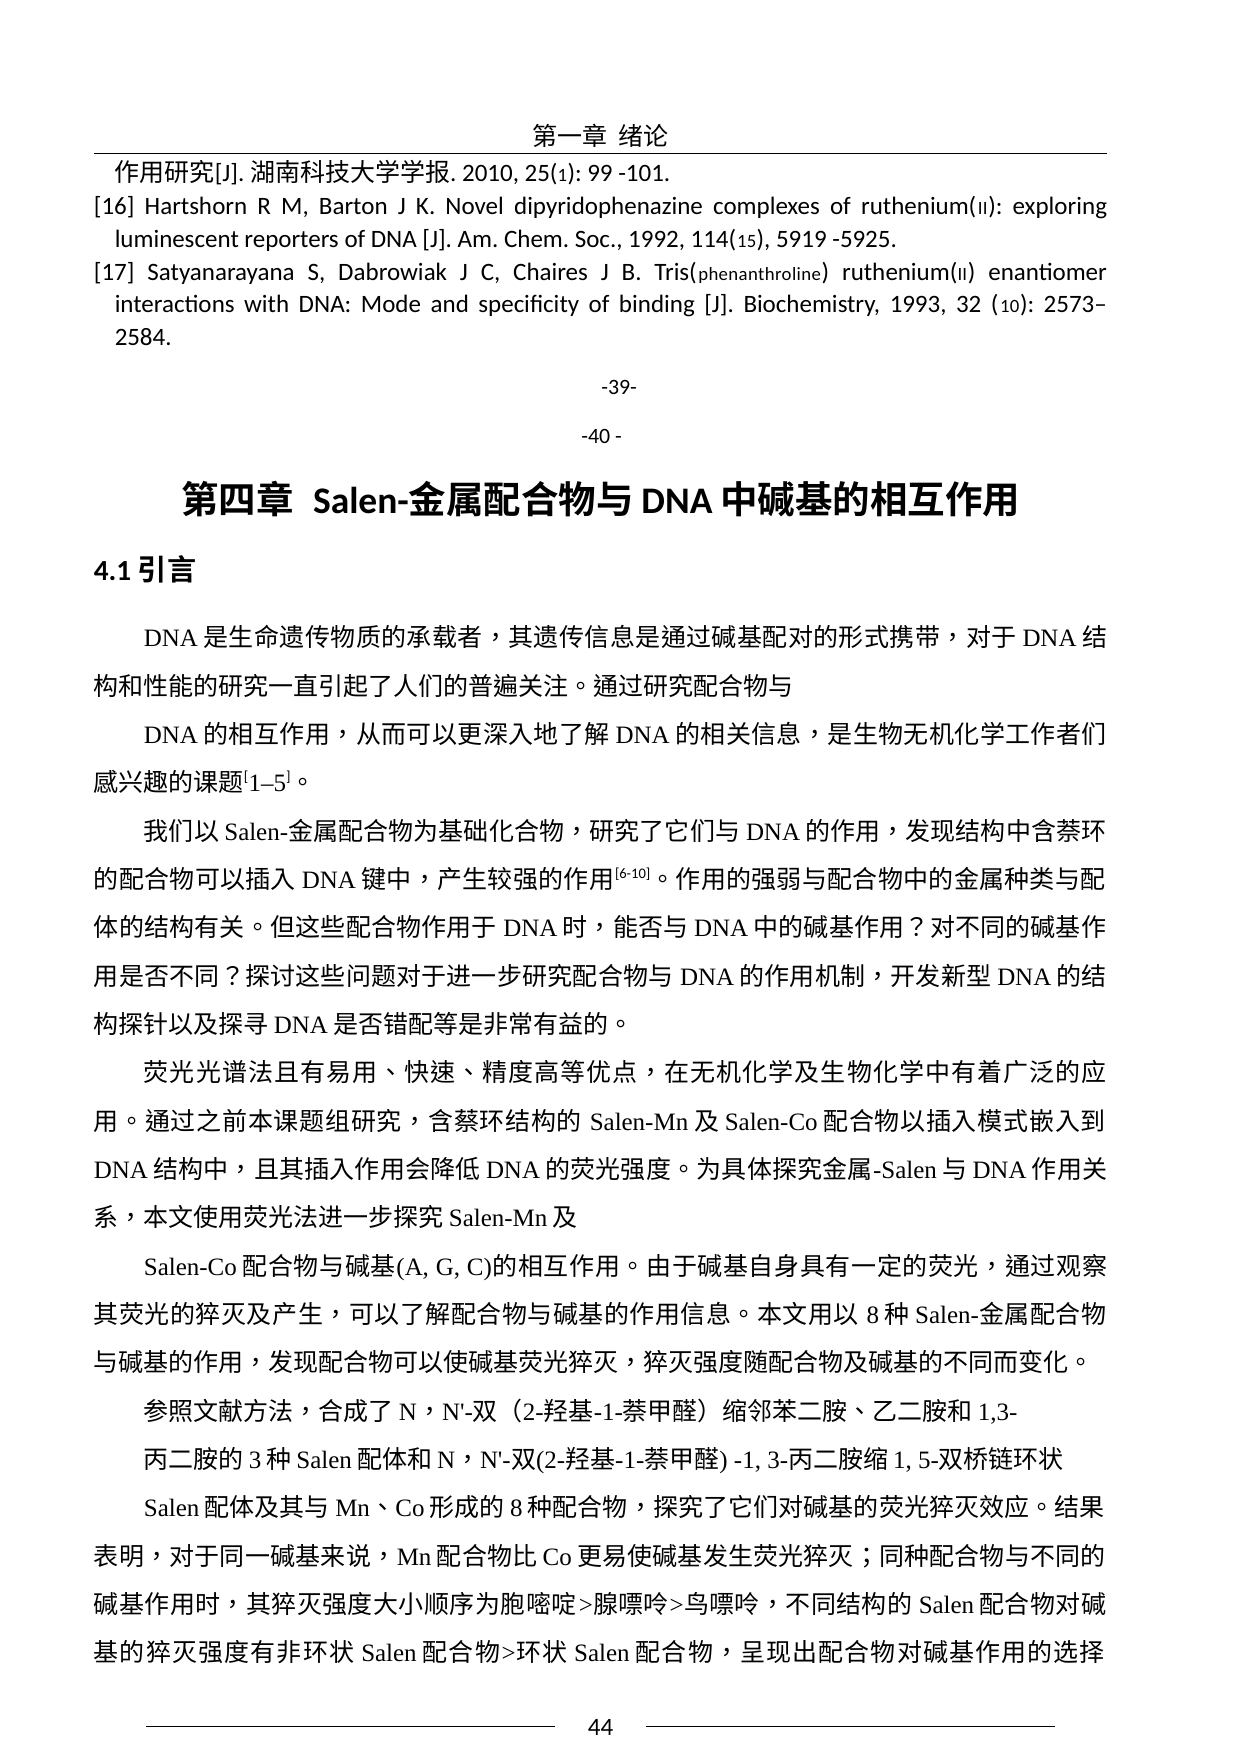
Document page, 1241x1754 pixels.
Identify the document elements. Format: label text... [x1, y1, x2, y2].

text 丙二胺的3种Salen配体和N，N'-双(2-羟基-1-萘甲醛) -1, 3-丙二胺缩1, 5-双桥链环状 [94, 1426, 1107, 1475]
subtitle 第四章 Salen-金属配合物与DNA中碱基的相互作用 [94, 473, 1107, 525]
text 我们以Salen-金属配合物为基础化合物，研究了它们与DNA的作用，发现结构中含萘环的配合物可以插入DNA键中，产生较强的作用[6-10]。作用的强弱与配合物中的金属种类与配体的结构有关。但这些配合物作用于DNA时，能否与DNA中的碱基作用？对不同的碱基作用是否不同？探讨这些问题对于进一步研究配合物与DNA的作用机制，开发新型DNA的结构探针以及探寻DNA是否错配等是非常有益的。 [94, 798, 1107, 1040]
text Salen-Co配合物与碱基(A, G, C)的相互作用。由于碱基自身具有一定的荧光，通过观察其荧光的猝灭及产生，可以了解配合物与碱基的作用信息。本文用以8种Salen-金属配合物与碱基的作用，发现配合物可以使碱基荧光猝灭，猝灭强度随配合物及碱基的不同而变化。 [94, 1233, 1107, 1378]
text DNA的相互作用，从而可以更深入地了解DNA的相关信息，是生物无机化学工作者们感兴趣的课题[1–5]。 [94, 701, 1107, 798]
text 荧光光谱法且有易用、快速、精度高等优点，在无机化学及生物化学中有着广泛的应用。通过之前本课题组研究，含蔡环结构的Salen-Mn及Salen-Co配合物以插入模式嵌入到DNA结构中，且其插入作用会降低DNA的荧光强度。为具体探究金属-Salen与DNA作用关系，本文使用荧光法进一步探究Salen-Mn及 [94, 1040, 1107, 1233]
text -40 - [96, 400, 1107, 448]
text 参照文献方法，合成了N，N'-双（2-羟基-1-萘甲醛）缩邻苯二胺、乙二胺和1,3- [94, 1378, 1107, 1426]
text DNA是生命遗传物质的承载者，其遗传信息是通过碱基配对的形式携带，对于DNA结构和性能的研究一直引起了人们的普遍关注。通过研究配合物与 [94, 605, 1107, 701]
text -39- [343, 352, 895, 400]
text [17] Satyanarayana S, Dabrowiak J C, Chaires J B. Tris(phenanthroline) ruthenium(II) enantiomer interactions with DNA: Mode and specificity of binding [J]. Biochemistry, 1993, 32 (10): 2573–2584. [94, 254, 1107, 352]
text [94, 1475, 1107, 1668]
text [94, 154, 1107, 188]
text [16] Hartshorn R M, Barton J K. Novel dipyridophenazine complexes of ruthenium(II): exploring luminescent reporters of DNA [J]. Am. Chem. Soc., 1992, 114(15), 5919 -5925. [94, 188, 1107, 254]
subtitle 4.1 引言 [94, 549, 1107, 588]
